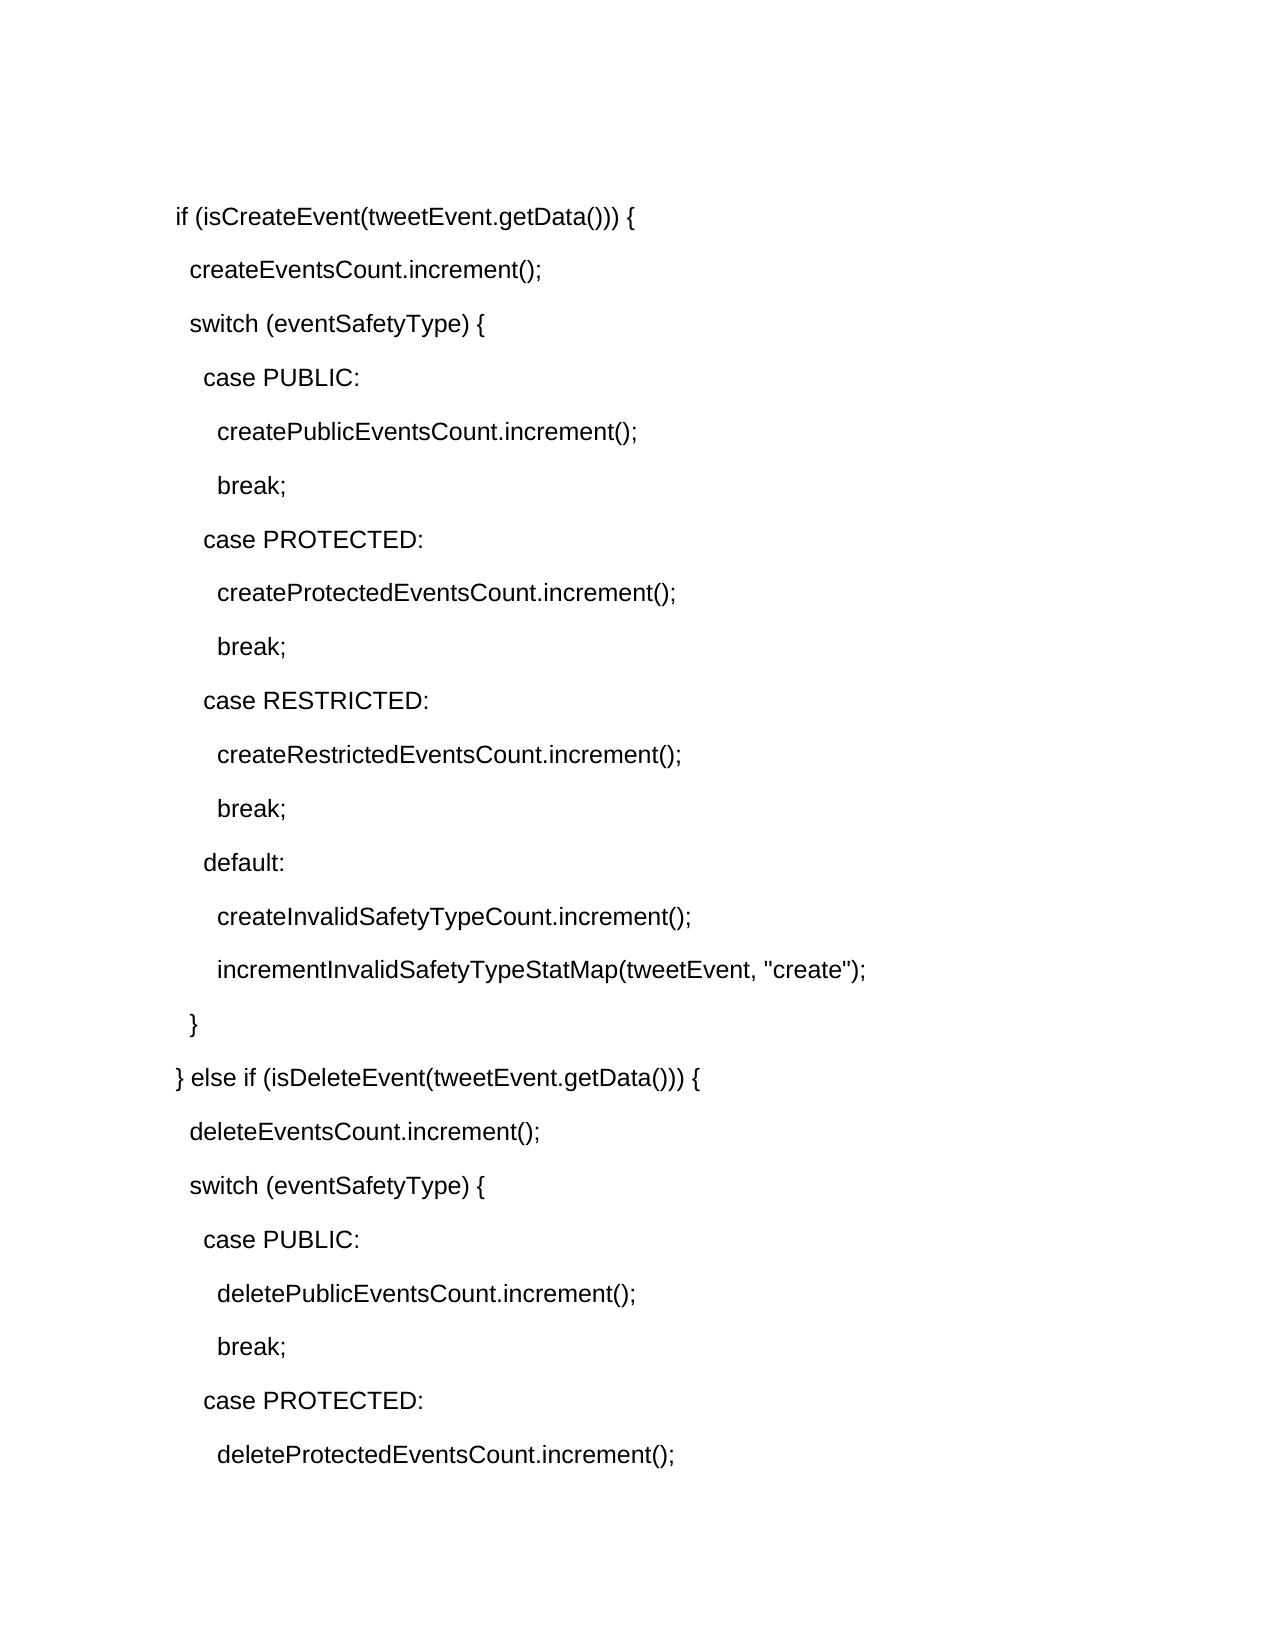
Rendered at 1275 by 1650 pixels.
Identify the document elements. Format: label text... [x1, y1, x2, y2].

text incrementInvalidSafetyTypeStatMap(tweetEvent, "create"); [148, 955, 1127, 984]
text } else if (isDeleteEvent(tweetEvent.getData())) { [148, 1063, 1127, 1092]
text case PROTECTED: [148, 524, 1127, 553]
text break; [148, 1332, 1127, 1361]
text break; [148, 471, 1127, 499]
text } [148, 1009, 1127, 1038]
text case RESTRICTED: [148, 686, 1127, 715]
text break; [148, 632, 1127, 661]
text createProtectedEventsCount.increment(); [148, 578, 1127, 607]
text createRestrictedEventsCount.increment(); [148, 740, 1127, 769]
text break; [148, 794, 1127, 823]
text deleteProtectedEventsCount.increment(); [148, 1440, 1127, 1469]
text deletePublicEventsCount.increment(); [148, 1278, 1127, 1307]
text createEventsCount.increment(); [148, 255, 1127, 284]
text case PROTECTED: [148, 1386, 1127, 1415]
text case PUBLIC: [148, 363, 1127, 392]
text switch (eventSafetyType) { [148, 1171, 1127, 1199]
text deleteEventsCount.increment(); [148, 1117, 1127, 1146]
text default: [148, 848, 1127, 876]
text createPublicEventsCount.increment(); [148, 417, 1127, 446]
text createInvalidSafetyTypeCount.increment(); [148, 902, 1127, 930]
text case PUBLIC: [148, 1225, 1127, 1253]
text if (isCreateEvent(tweetEvent.getData())) { [148, 201, 1127, 230]
text switch (eventSafetyType) { [148, 309, 1127, 338]
